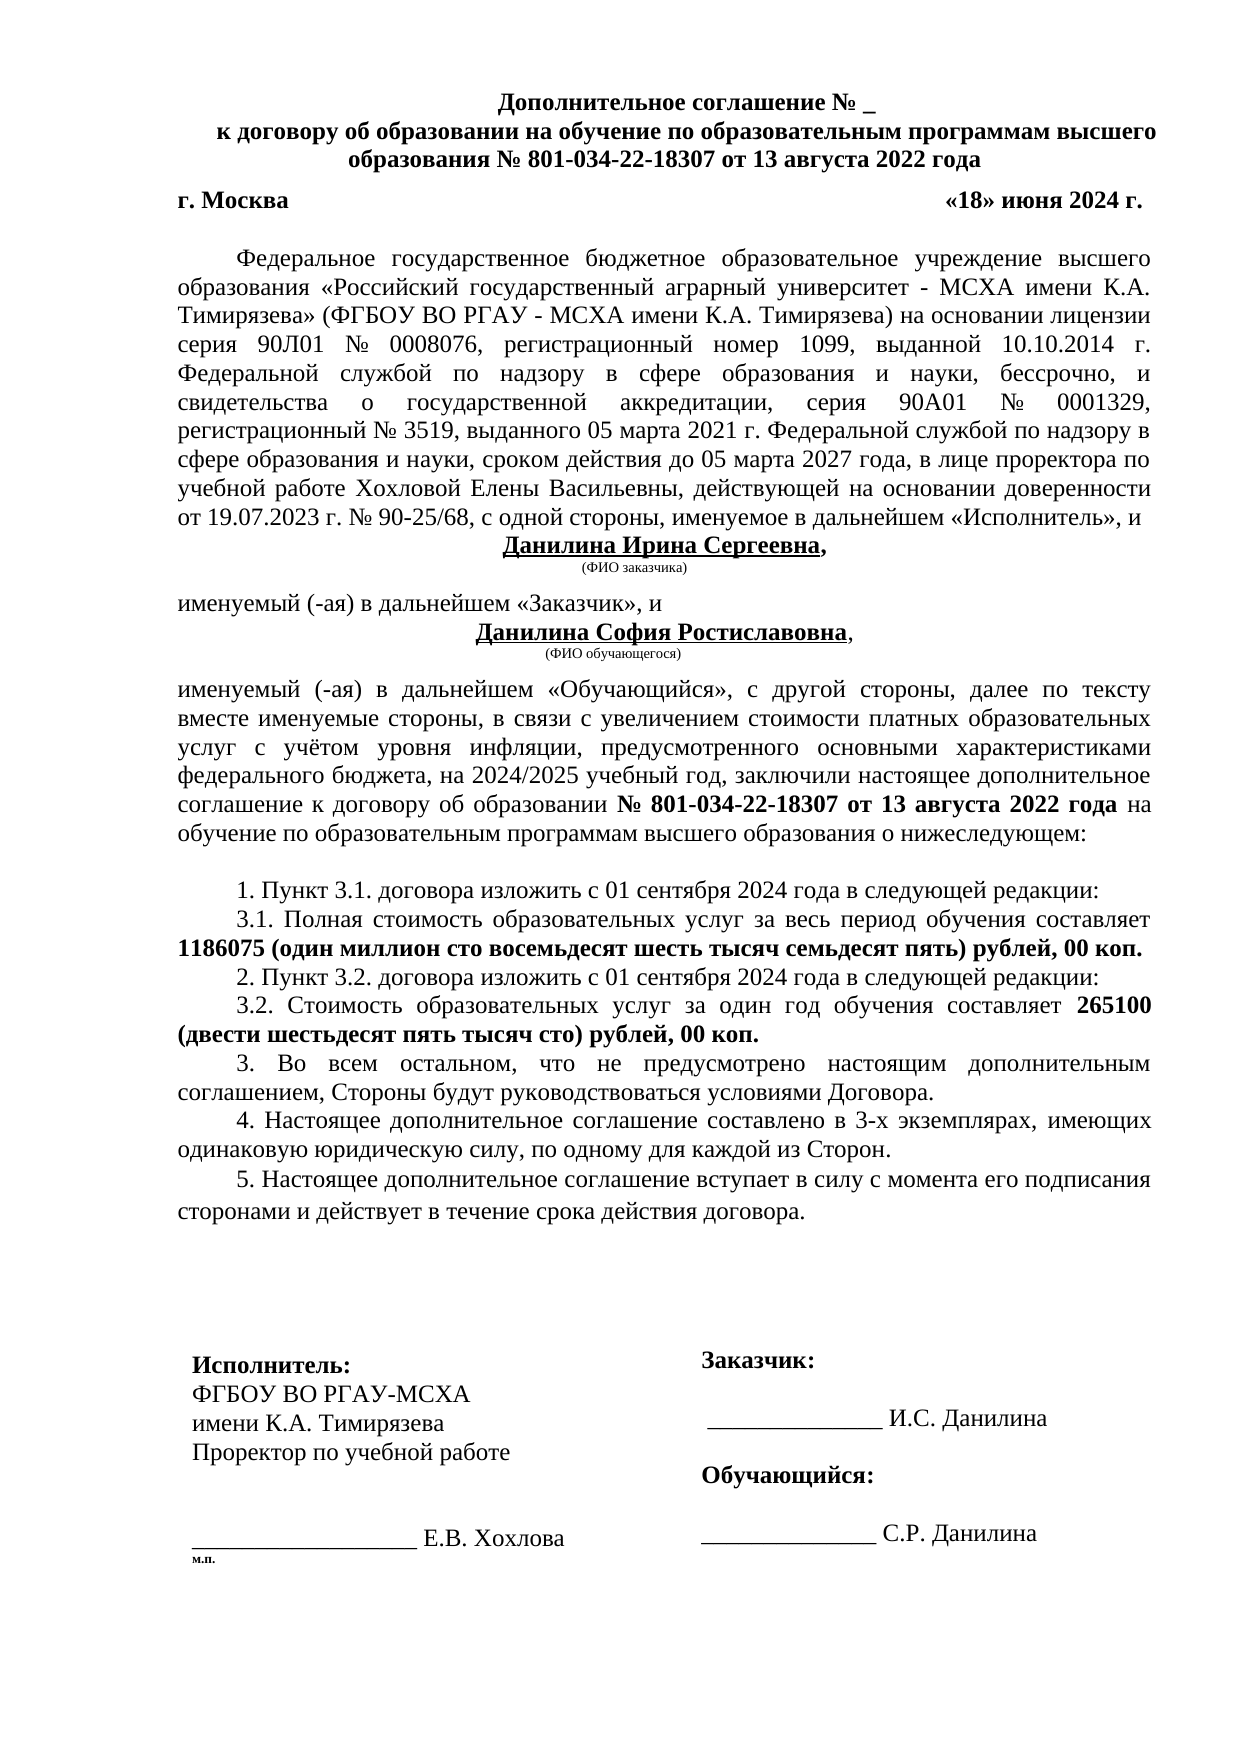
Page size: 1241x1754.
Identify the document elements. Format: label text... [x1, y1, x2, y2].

text Заказчик: [701, 1345, 1152, 1374]
text именуемый (-ая) в дальнейшем «Обучающийся», с другой стороны, далее по тексту вместе именуемые стороны, в связи с увеличением стоимости платных образовательных услуг с учётом уровня инфляции, предусмотренного основными характеристиками федерального бюджета, на 2024/2025 учебный год, заключили настоящее дополнительное соглашение к договору об образовании № 801-034-22-18307 от 13 августа 2022 года на обучение по образовательным программам высшего образования о нижеследующем: [177, 674, 1152, 847]
text 4. Настоящее дополнительное соглашение составлено в 3-х экземплярах, имеющих одинаковую юридическую силу, по одному для каждой из Сторон. [177, 1105, 1152, 1163]
text (ФИО заказчика) [177, 559, 1152, 588]
text 3.1. Полная стоимость образовательных услуг за весь период обучения составляет 1186075 (один миллион сто восемьдесят шесть тысяч семьдесят пять) рублей, 00 коп. [177, 904, 1152, 962]
text 3.2. Стоимость образовательных услуг за один год обучения составляет 265100 (двести шестьдесят пять тысяч сто) рублей, 00 коп. [177, 990, 1152, 1048]
text Данилина Ирина Сергеевна, [177, 530, 1152, 559]
text Дополнительное соглашение № _ [177, 87, 1196, 116]
text Данилина София Ростиславовна, [177, 617, 1152, 645]
text г. Москва «18» июня 2024 г. [133, 185, 1196, 214]
text Федеральное государственное бюджетное образовательное учреждение высшего образования «Российский государственный аграрный университет - МСХА имени К.А. Тимирязева» (ФГБОУ ВО РГАУ - МСХА имени К.А. Тимирязева) на основании лицензии серия 90Л01 № 0008076, регистрационный номер 1099, выданной 10.10.2014 г. Федеральной службой по надзору в сфере образования и науки, бессрочно, и свидетельства о государственной аккредитации, серия 90А01 № 0001329, регистрационный № 3519, выданного 05 марта 2021 г. Федеральной службой по надзору в сфере образования и науки, сроком действия до 05 марта 2027 года, в лице проректора по учебной работе Хохловой Елены Васильевны, действующей на основании доверенности от 19.07.2023 г. № 90-25/68, с одной стороны, именуемое в дальнейшем «Исполнитель», и [177, 243, 1152, 530]
text Обучающийся: [701, 1460, 1152, 1489]
text (ФИО обучающегося) [177, 645, 1152, 674]
table_header Исполнитель: ФГБОУ ВО РГАУ-МСХА имени К.А. Тимирязева Проректор по учебной работе __________________ Е.В. Хохлова м.п. [185, 1350, 664, 1611]
text 3. Во всем остальном, что не предусмотрено настоящим дополнительным соглашением, Стороны будут руководствоваться условиями Договора. [177, 1048, 1152, 1105]
text к договору об образовании на обучение по образовательным программам высшего образования № 801-034-22-18307 от 13 августа 2022 года [133, 116, 1196, 173]
text 1. Пункт 3.1. договора изложить с 01 сентября 2024 года в следующей редакции: [177, 875, 1152, 904]
text 2. Пункт 3.2. договора изложить с 01 сентября 2024 года в следующей редакции: [177, 962, 1152, 990]
text ______________ С.Р. Данилина [701, 1518, 1152, 1547]
text именуемый (-ая) в дальнейшем «Заказчик», и [177, 588, 1152, 617]
text ______________ И.С. Данилина [701, 1403, 1152, 1432]
text 5. Настоящее дополнительное соглашение вступает в силу с момента его подписания сторонами и действует в течение срока действия договора. [177, 1163, 1152, 1225]
